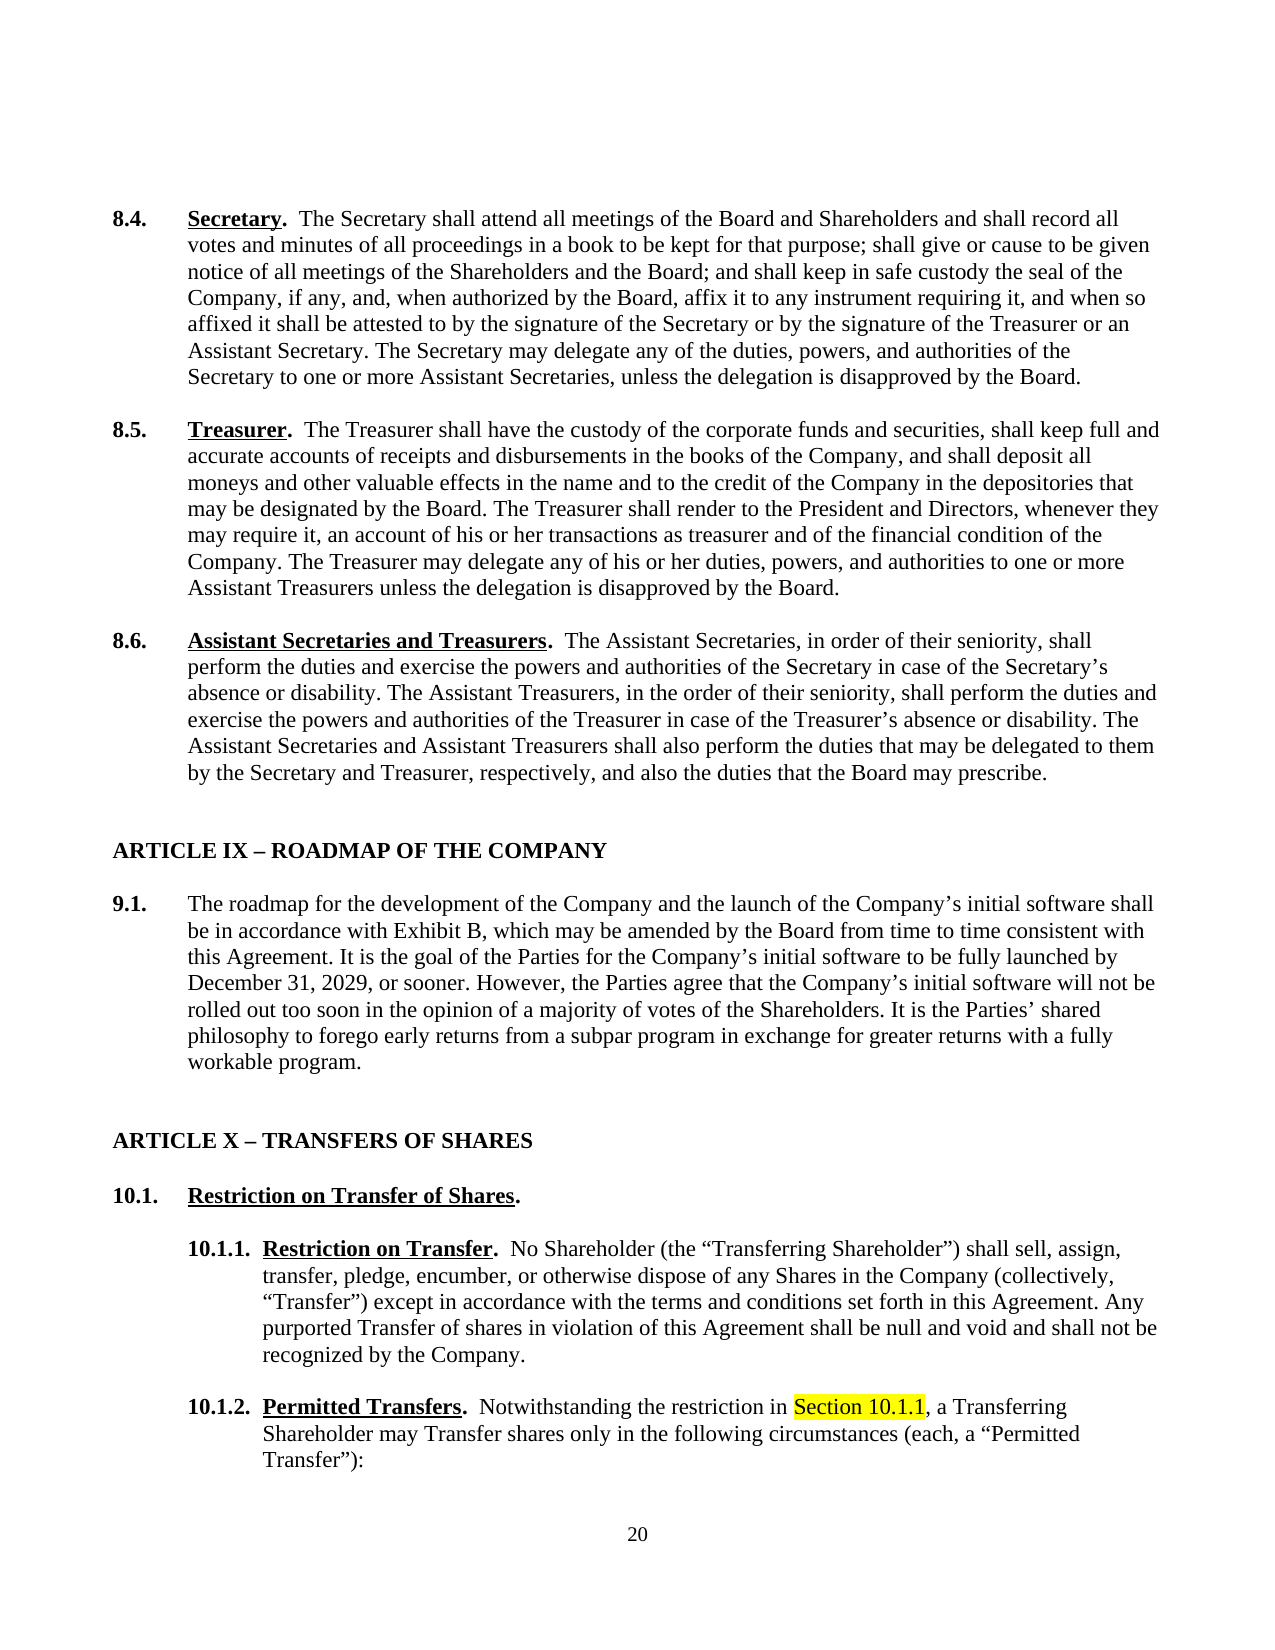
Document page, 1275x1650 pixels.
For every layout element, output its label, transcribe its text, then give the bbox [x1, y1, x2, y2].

list Restriction on Transfer. No Shareholder (the “Transferring Shareholder”) shall sell, assign, transfer, pledge, encumber, or otherwise dispose of any Shares in the Company (collectively, “Transfer”) except in accordance with the terms and conditions set forth in this Agreement. Any purported Transfer of shares in violation of this Agreement shall be null and void and shall not be recognized by the Company. [187, 1235, 1162, 1367]
list Permitted Transfers. Notwithstanding the restriction in Section 10.1.1, a Transferring Shareholder may Transfer shares only in the following circumstances (each, a “Permitted Transfer”): [187, 1393, 1162, 1472]
subtitle ARTICLE X – TRANSFERS OF SHARES [112, 1127, 1162, 1154]
list Restriction on Transfer of Shares. [112, 1183, 1162, 1209]
list Assistant Secretaries and Treasurers. The Assistant Secretaries, in order of their seniority, shall perform the duties and exercise the powers and authorities of the Secretary in case of the Secretary’s absence or disability. The Assistant Treasurers, in the order of their seniority, shall perform the duties and exercise the powers and authorities of the Treasurer in case of the Treasurer’s absence or disability. The Assistant Secretaries and Assistant Treasurers shall also perform the duties that may be delegated to them by the Secretary and Treasurer, respectively, and also the duties that the Board may prescribe. [112, 627, 1162, 785]
list Treasurer. The Treasurer shall have the custody of the corporate funds and securities, shall keep full and accurate accounts of receipts and disbursements in the books of the Company, and shall deposit all moneys and other valuable effects in the name and to the credit of the Company in the depositories that may be designated by the Board. The Treasurer shall render to the President and Directors, whenever they may require it, an account of his or her transactions as treasurer and of the financial condition of the Company. The Treasurer may delegate any of his or her duties, powers, and authorities to one or more Assistant Treasurers unless the delegation is disapproved by the Board. [112, 416, 1162, 600]
subtitle ARTICLE IX – ROADMAP OF THE COMPANY [112, 838, 1162, 864]
list The roadmap for the development of the Company and the launch of the Company’s initial software shall be in accordance with Exhibit B, which may be amended by the Board from time to time consistent with this Agreement. It is the goal of the Parties for the Company’s initial software to be fully launched by December 31, 2029, or sooner. However, the Parties agree that the Company’s initial software will not be rolled out too soon in the opinion of a majority of votes of the Shareholders. It is the Parties’ shared philosophy to forego early returns from a subpar program in exchange for greater returns with a fully workable program. [112, 890, 1162, 1075]
list Secretary. The Secretary shall attend all meetings of the Board and Shareholders and shall record all votes and minutes of all proceedings in a book to be kept for that purpose; shall give or cause to be given notice of all meetings of the Shareholders and the Board; and shall keep in safe custody the seal of the Company, if any, and, when authorized by the Board, affix it to any instrument requiring it, and when so affixed it shall be attested to by the signature of the Secretary or by the signature of the Treasurer or an Assistant Secretary. The Secretary may delegate any of the duties, powers, and authorities of the Secretary to one or more Assistant Secretaries, unless the delegation is disapproved by the Board. [112, 205, 1162, 389]
